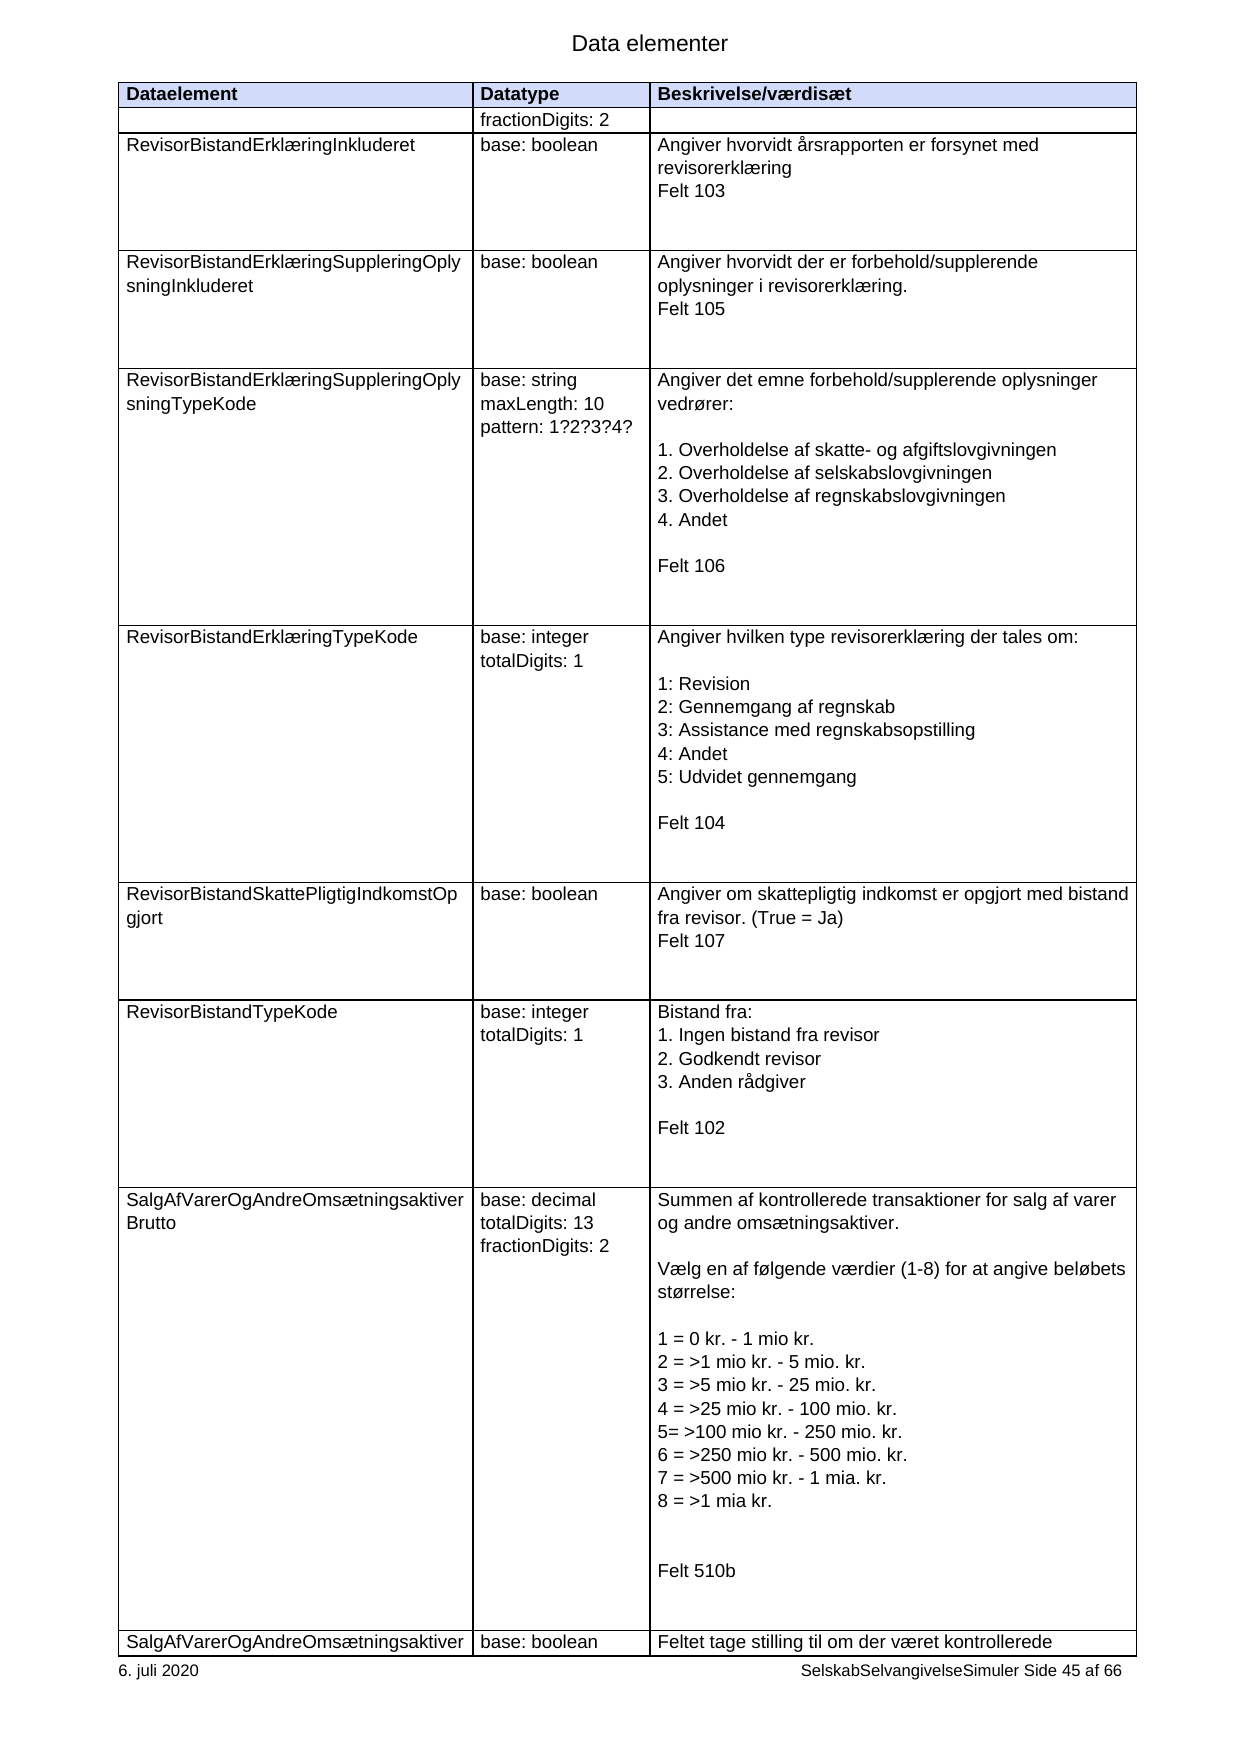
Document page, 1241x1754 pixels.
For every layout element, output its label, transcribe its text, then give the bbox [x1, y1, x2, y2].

table_cell RevisorBistandErklæringSuppleringOplysningTypeKode [119, 369, 472, 624]
table_cell base: boolean [474, 883, 649, 999]
table_cell Angiver om skattepligtig indkomst er opgjort med bistand fra revisor. (True = Ja) Felt 107 [651, 883, 1136, 999]
table_cell Angiver hvilken type revisorerklæring der tales om: 1: Revision 2: Gennemgang af regnskab 3: Assistance med regnskabsopstilling 4: Andet 5: Udvidet gennemgang Felt 104 [651, 626, 1136, 882]
table_cell RevisorBistandErklæringTypeKode [119, 626, 472, 882]
table_cell base: boolean [474, 1631, 649, 1655]
table_cell Angiver det emne forbehold/supplerende oplysninger vedrører: 1. Overholdelse af skatte- og afgiftslovgivningen 2. Overholdelse af selskabslovgivningen 3. Overholdelse af regnskabslovgivningen 4. Andet Felt 106 [651, 369, 1136, 624]
table_cell SalgAfVarerOgAndreOmsætningsaktiverBrutto [119, 1188, 472, 1630]
table_cell RevisorBistandErklæringInkluderet [119, 134, 472, 250]
table_cell RevisorBistandSkattePligtigIndkomstOpgjort [119, 883, 472, 999]
table_cell Angiver hvorvidt årsrapporten er forsynet med revisorerklæring Felt 103 [651, 134, 1136, 250]
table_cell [119, 1631, 472, 1655]
table_cell RevisorBistandErklæringSuppleringOplysningInkluderet [119, 251, 472, 367]
table_cell Bistand fra: 1. Ingen bistand fra revisor 2. Godkendt revisor 3. Anden rådgiver Felt 102 [651, 1001, 1136, 1187]
table_header Beskrivelse/værdisæt [651, 83, 1136, 107]
table_header Dataelement [119, 83, 472, 107]
table_header Datatype [474, 83, 649, 107]
table_cell Angiver hvorvidt der er forbehold/supplerende oplysninger i revisorerklæring. Felt 105 [651, 251, 1136, 367]
table_cell base: boolean [474, 134, 649, 250]
table_cell base: integer totalDigits: 1 [474, 626, 649, 882]
table_cell RevisorBistandTypeKode [119, 1001, 472, 1187]
table_cell base: decimal totalDigits: 13 fractionDigits: 2 [474, 1188, 649, 1630]
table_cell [651, 108, 1136, 132]
table_cell base: string maxLength: 10 pattern: 1?2?3?4? [474, 369, 649, 624]
table_cell base: boolean [474, 251, 649, 367]
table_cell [651, 1631, 1136, 1655]
table_cell Summen af kontrollerede transaktioner for salg af varer og andre omsætningsaktiver. Vælg en af følgende værdier (1-8) for at angive beløbets størrelse: 1 = 0 kr. - 1 mio kr. 2 = >1 mio kr. - 5 mio. kr. 3 = >5 mio kr. - 25 mio. kr. 4 = >25 mio kr. - 100 mio. kr. 5= >100 mio kr. - 250 mio. kr. 6 = >250 mio kr. - 500 mio. kr. 7 = >500 mio kr. - 1 mia. kr. 8 = >1 mia kr. Felt 510b [651, 1188, 1136, 1630]
table_cell base: integer totalDigits: 1 [474, 1001, 649, 1187]
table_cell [119, 108, 472, 132]
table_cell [474, 108, 649, 132]
